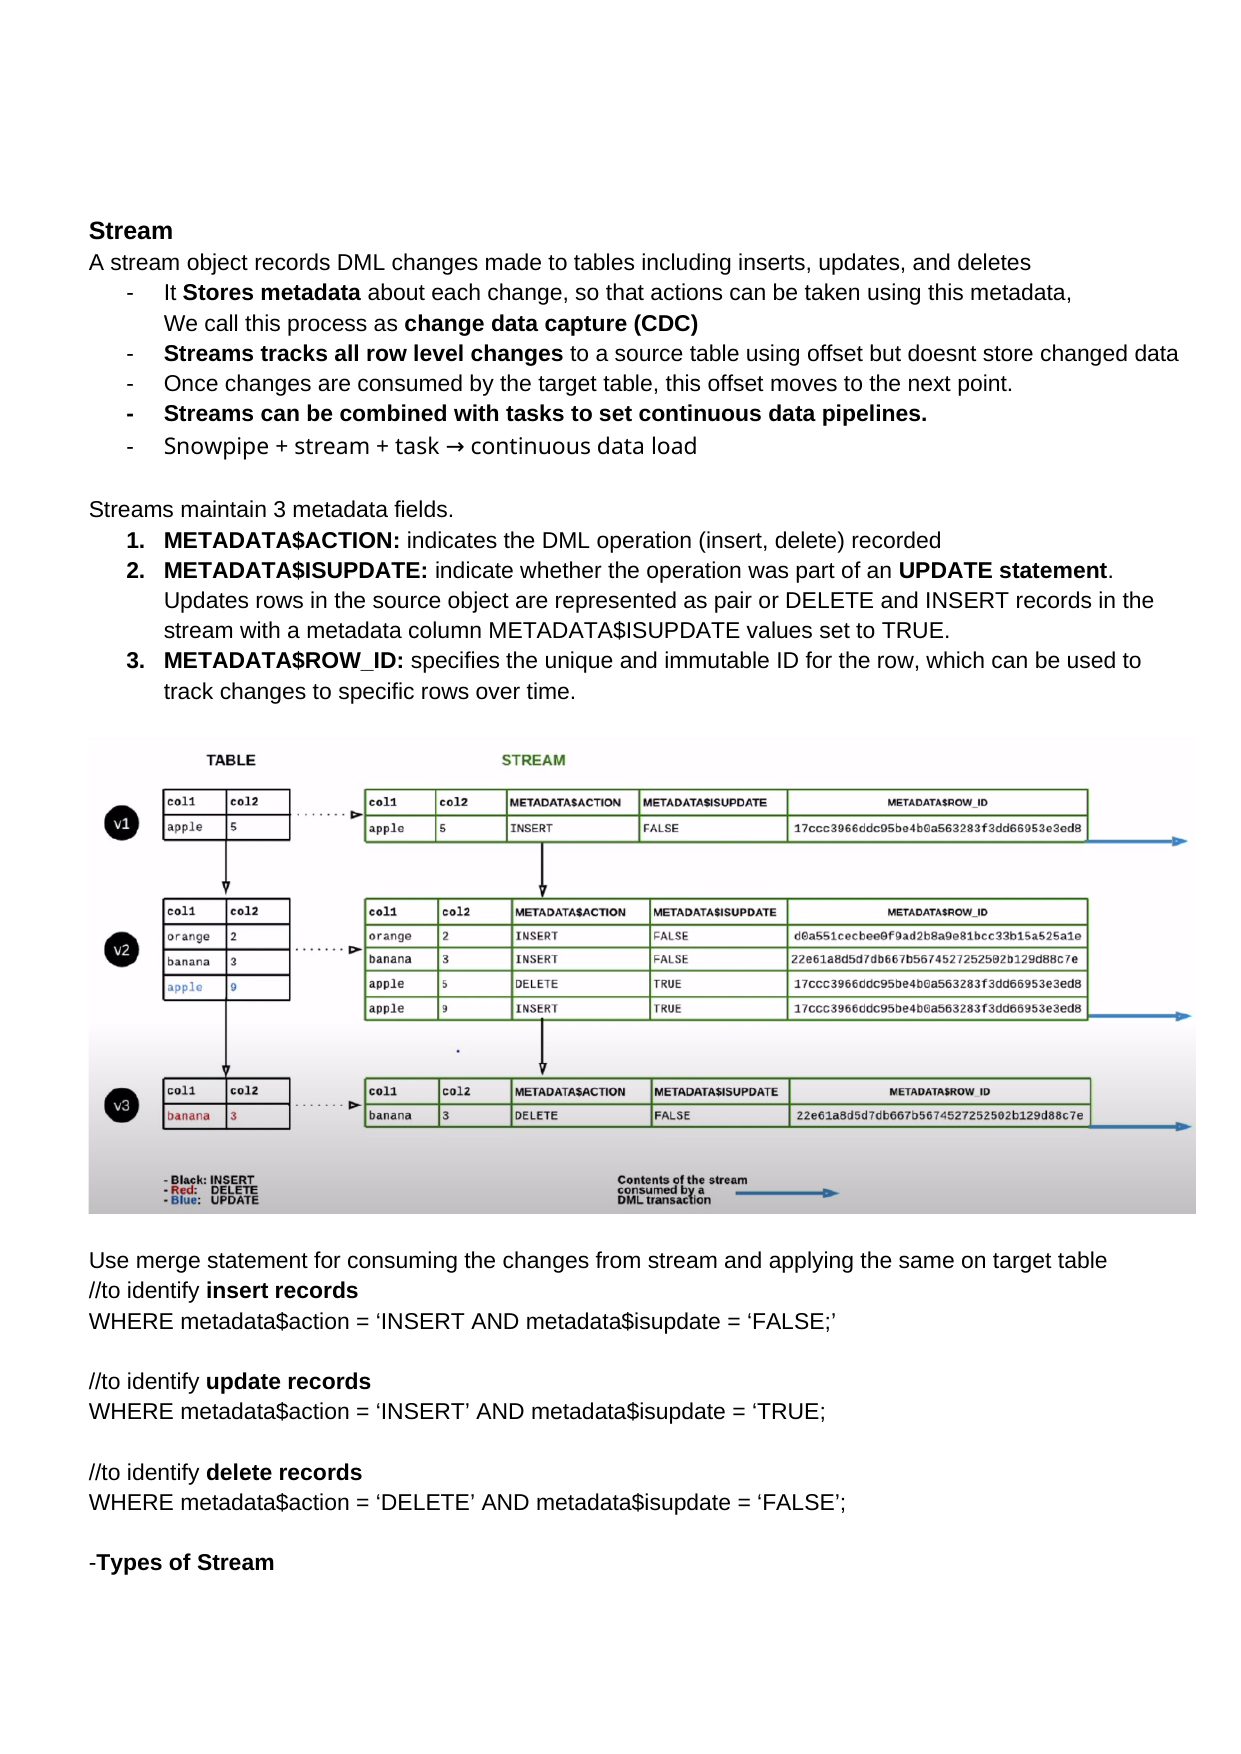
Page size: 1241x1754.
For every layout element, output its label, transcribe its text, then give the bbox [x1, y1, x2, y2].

picture [88, 738, 1196, 1214]
list METADATA$ACTION: indicates the DML operation (insert, delete) recorded [126, 527, 1196, 553]
text Use merge statement for consuming the changes from stream and applying the same on target table [88, 1247, 1196, 1273]
text WHERE metadata$action = ‘INSERT AND metadata$isupdate = ‘FALSE;’ [88, 1308, 1196, 1334]
list METADATA$ISUPDATE: indicate whether the operation was part of an UPDATE statement. Updates rows in the source object are represented as pair or DELETE and INSERT records in the stream with a metadata column METADATA$ISUPDATE values set to TRUE. [126, 557, 1196, 644]
text //to identify update records [88, 1368, 1196, 1394]
text WHERE metadata$action = ‘DELETE’ AND metadata$isupdate = ‘FALSE’; [88, 1489, 1196, 1515]
text A stream object records DML changes made to tables including inserts, updates, and deletes [88, 249, 1196, 275]
text Streams maintain 3 metadata fields. [88, 496, 1196, 523]
text Stream [88, 216, 1196, 245]
text //to identify delete records [88, 1459, 1196, 1485]
list Streams can be combined with tasks to set continuous data pipelines. [126, 400, 1196, 426]
list It Stores metadata about each change, so that actions can be taken using this metadata, We call this process as change data capture (CDC) [126, 279, 1196, 336]
list Once changes are consumed by the target table, this offset moves to the next point. [126, 370, 1196, 396]
text -Types of Stream [88, 1549, 1196, 1576]
list METADATA$ROW_ID: specifies the unique and immutable ID for the row, which can be used to track changes to specific rows over time. [126, 647, 1196, 704]
text WHERE metadata$action = ‘INSERT’ AND metadata$isupdate = ‘TRUE; [88, 1398, 1196, 1424]
text //to identify insert records [88, 1277, 1196, 1304]
list Streams tracks all row level changes to a source table using offset but doesnt store changed data [126, 340, 1196, 366]
list Snowpipe + stream + task → continuous data load [126, 430, 1196, 462]
